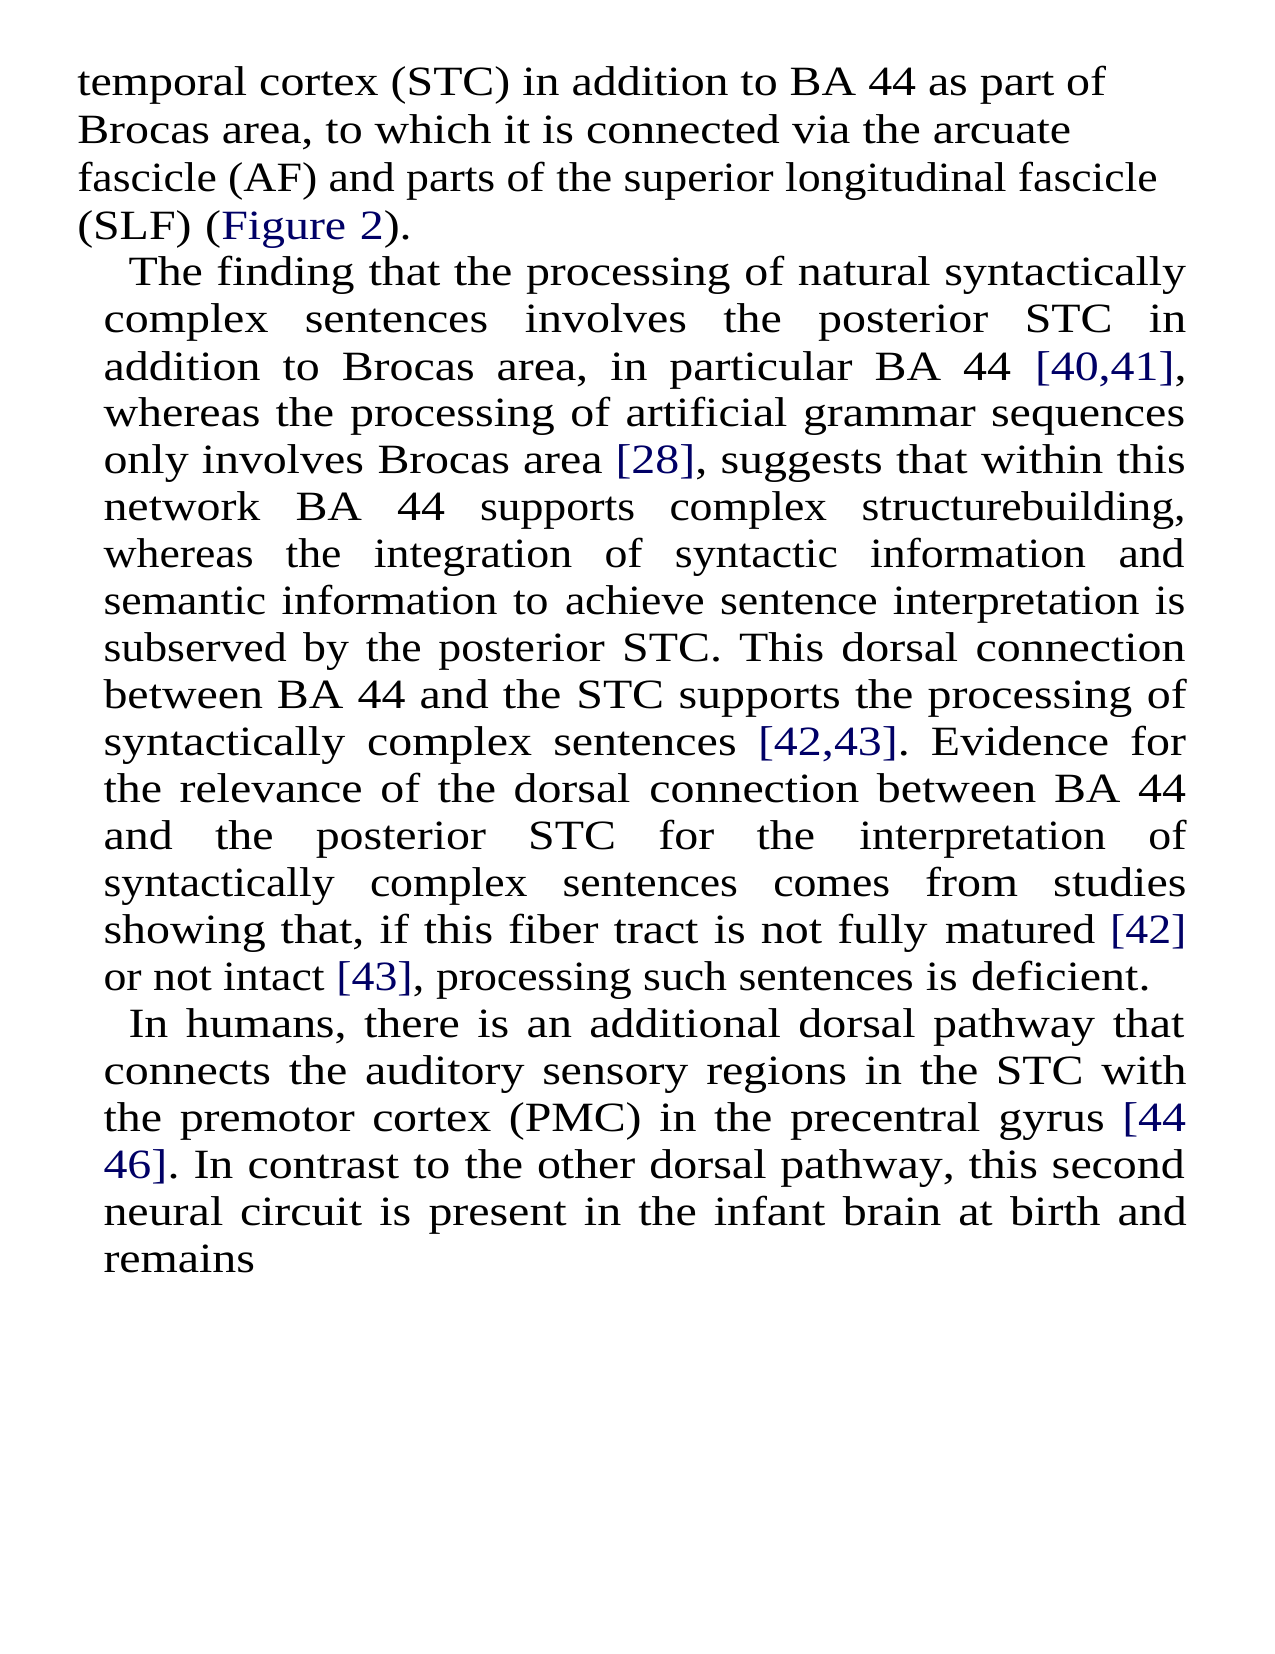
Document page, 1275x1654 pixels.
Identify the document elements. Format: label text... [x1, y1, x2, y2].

text The finding that the processing of natural syntactically complex sentences involves the posterior STC in addition to Brocas area, in particular BA 44 [40,41], whereas the processing of artificial grammar sequences only involves Brocas area [28], suggests that within this network BA 44 supports complex structurebuilding, whereas the integration of syntactic information and semantic information to achieve sentence interpretation is subserved by the posterior STC. This dorsal connection between BA 44 and the STC supports the processing of syntactically complex sentences [42,43]. Evidence for the relevance of the dorsal connection between BA 44 and the posterior STC for the interpretation of syntactically complex sentences comes from studies showing that, if this fiber tract is not fully matured [42] or not intact [43], processing such sentences is deficient. [103, 248, 1186, 999]
text In humans, there is an additional dorsal pathway that connects the auditory sensory regions in the STC with the premotor cortex (PMC) in the precentral gyrus [44 46]. In contrast to the other dorsal pathway, this second neural circuit is present in the infant brain at birth and remains [103, 999, 1187, 1281]
